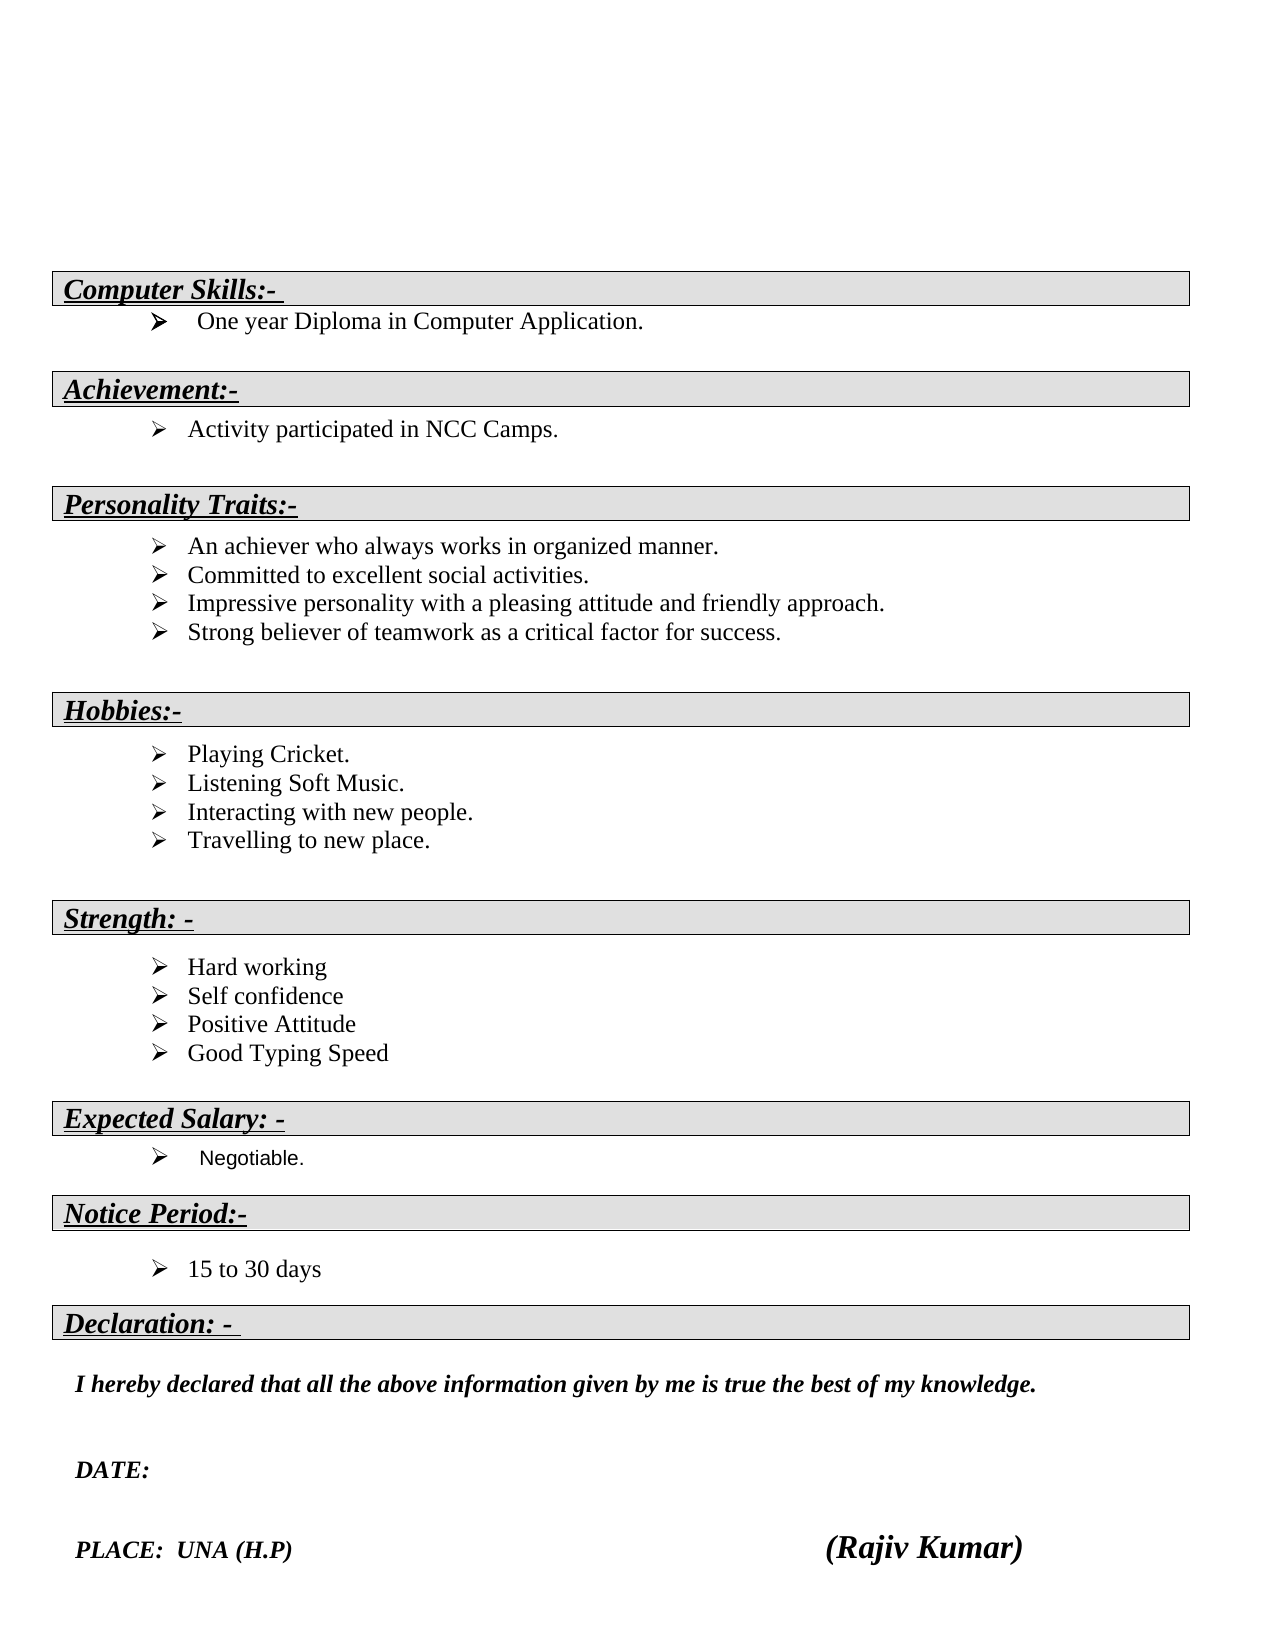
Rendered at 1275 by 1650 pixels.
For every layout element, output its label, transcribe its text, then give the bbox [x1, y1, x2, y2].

list Positive Attitude [150, 1009, 1237, 1038]
list Hard working [150, 952, 1237, 981]
text PLACE: UNA (H.P) (Rajiv Kumar) [75, 1527, 1200, 1566]
table_header Declaration: - [53, 1306, 1189, 1339]
list Travelling to new place. [150, 825, 1200, 854]
table_header Strength: - [53, 901, 1189, 934]
list An achiever who always works in organized manner. [150, 531, 1200, 560]
list 15 to 30 days [150, 1254, 1237, 1283]
list Good Typing Speed [150, 1038, 1237, 1067]
list Self confidence [150, 981, 1237, 1009]
table_header Computer Skills:- [53, 272, 1189, 305]
table_header Hobbies:- [53, 693, 1189, 726]
table_header Notice Period:- [53, 1196, 1189, 1229]
list One year Diploma in Computer Application. [150, 306, 1200, 335]
list Playing Cricket. [150, 739, 1200, 768]
table_header Personality Traits:- [53, 487, 1189, 520]
text DATE: [75, 1455, 1200, 1484]
list Committed to excellent social activities. [150, 560, 1237, 588]
list Listening Soft Music. [150, 768, 1200, 797]
list Interacting with new people. [150, 797, 1200, 825]
table_header Expected Salary: - [53, 1102, 1189, 1135]
list Impressive personality with a pleasing attitude and friendly approach. [150, 588, 1237, 617]
table_header Achievement:- [53, 372, 1189, 406]
list Activity participated in NCC Camps. [150, 414, 1200, 443]
list Negotiable. [150, 1146, 1237, 1171]
list Strong believer of teamwork as a critical factor for success. [150, 617, 1237, 646]
text I hereby declared that all the above information given by me is true the best of my knowledge. [75, 1369, 1200, 1398]
